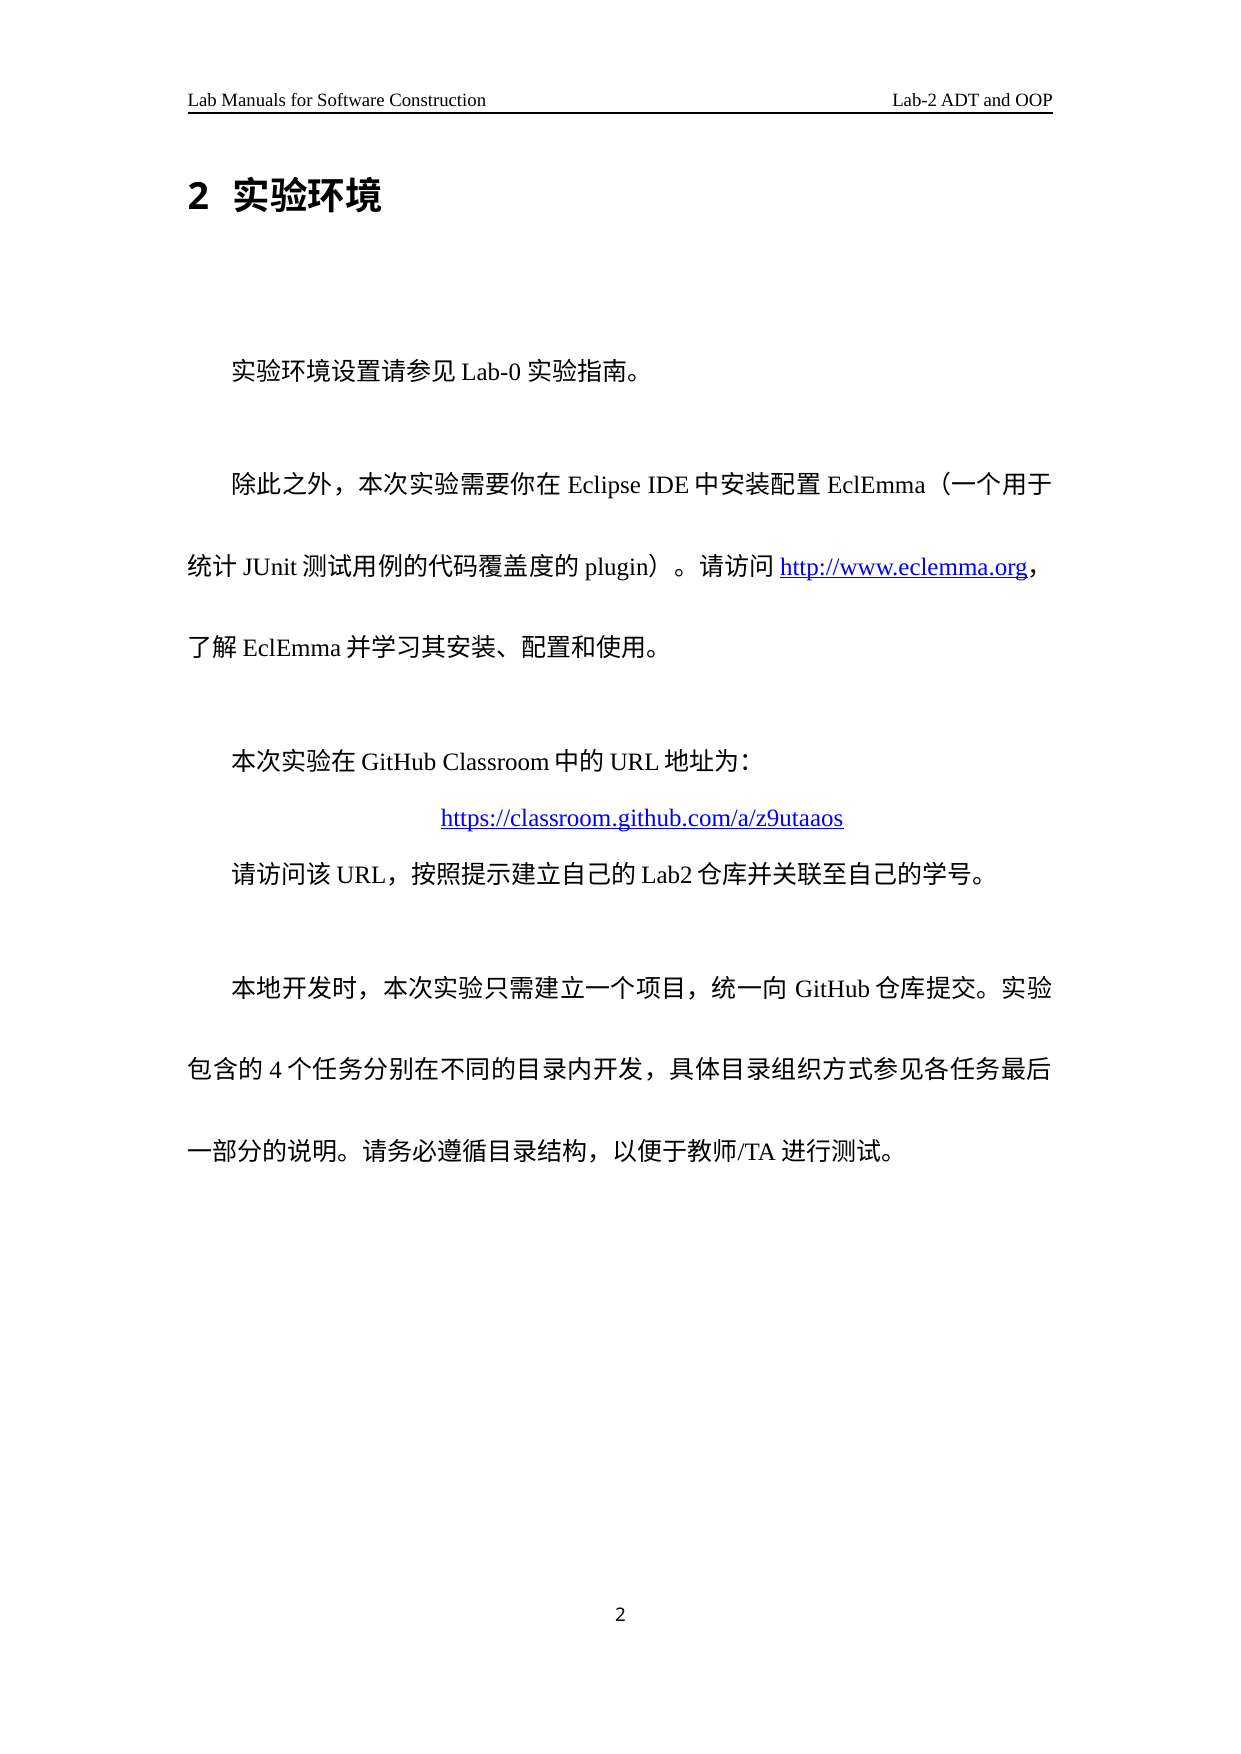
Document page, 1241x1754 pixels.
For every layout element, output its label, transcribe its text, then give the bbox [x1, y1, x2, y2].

text 实验环境设置请参见Lab-0 实验指南。 [187, 337, 1053, 402]
text 除此之外，本次实验需要你在Eclipse IDE中安装配置EclEmma（一个用于统计JUnit测试用例的代码覆盖度的plugin）。请访问http://www.eclemma.org，了解EclEmma并学习其安装、配置和使用。 [187, 450, 1053, 678]
text 请访问该URL，按照提示建立自己的Lab2仓库并关联至自己的学号。 [187, 840, 1053, 905]
text 本次实验在GitHub Classroom中的URL地址为： [187, 727, 1053, 792]
subtitle 实验环境 [187, 161, 1053, 226]
text https://classroom.github.com/a/z9utaaos [187, 801, 1053, 833]
text 本地开发时，本次实验只需建立一个项目，统一向GitHub仓库提交。实验包含的4个任务分别在不同的目录内开发，具体目录组织方式参见各任务最后一部分的说明。请务必遵循目录结构，以便于教师/TA进行测试。 [187, 954, 1053, 1182]
